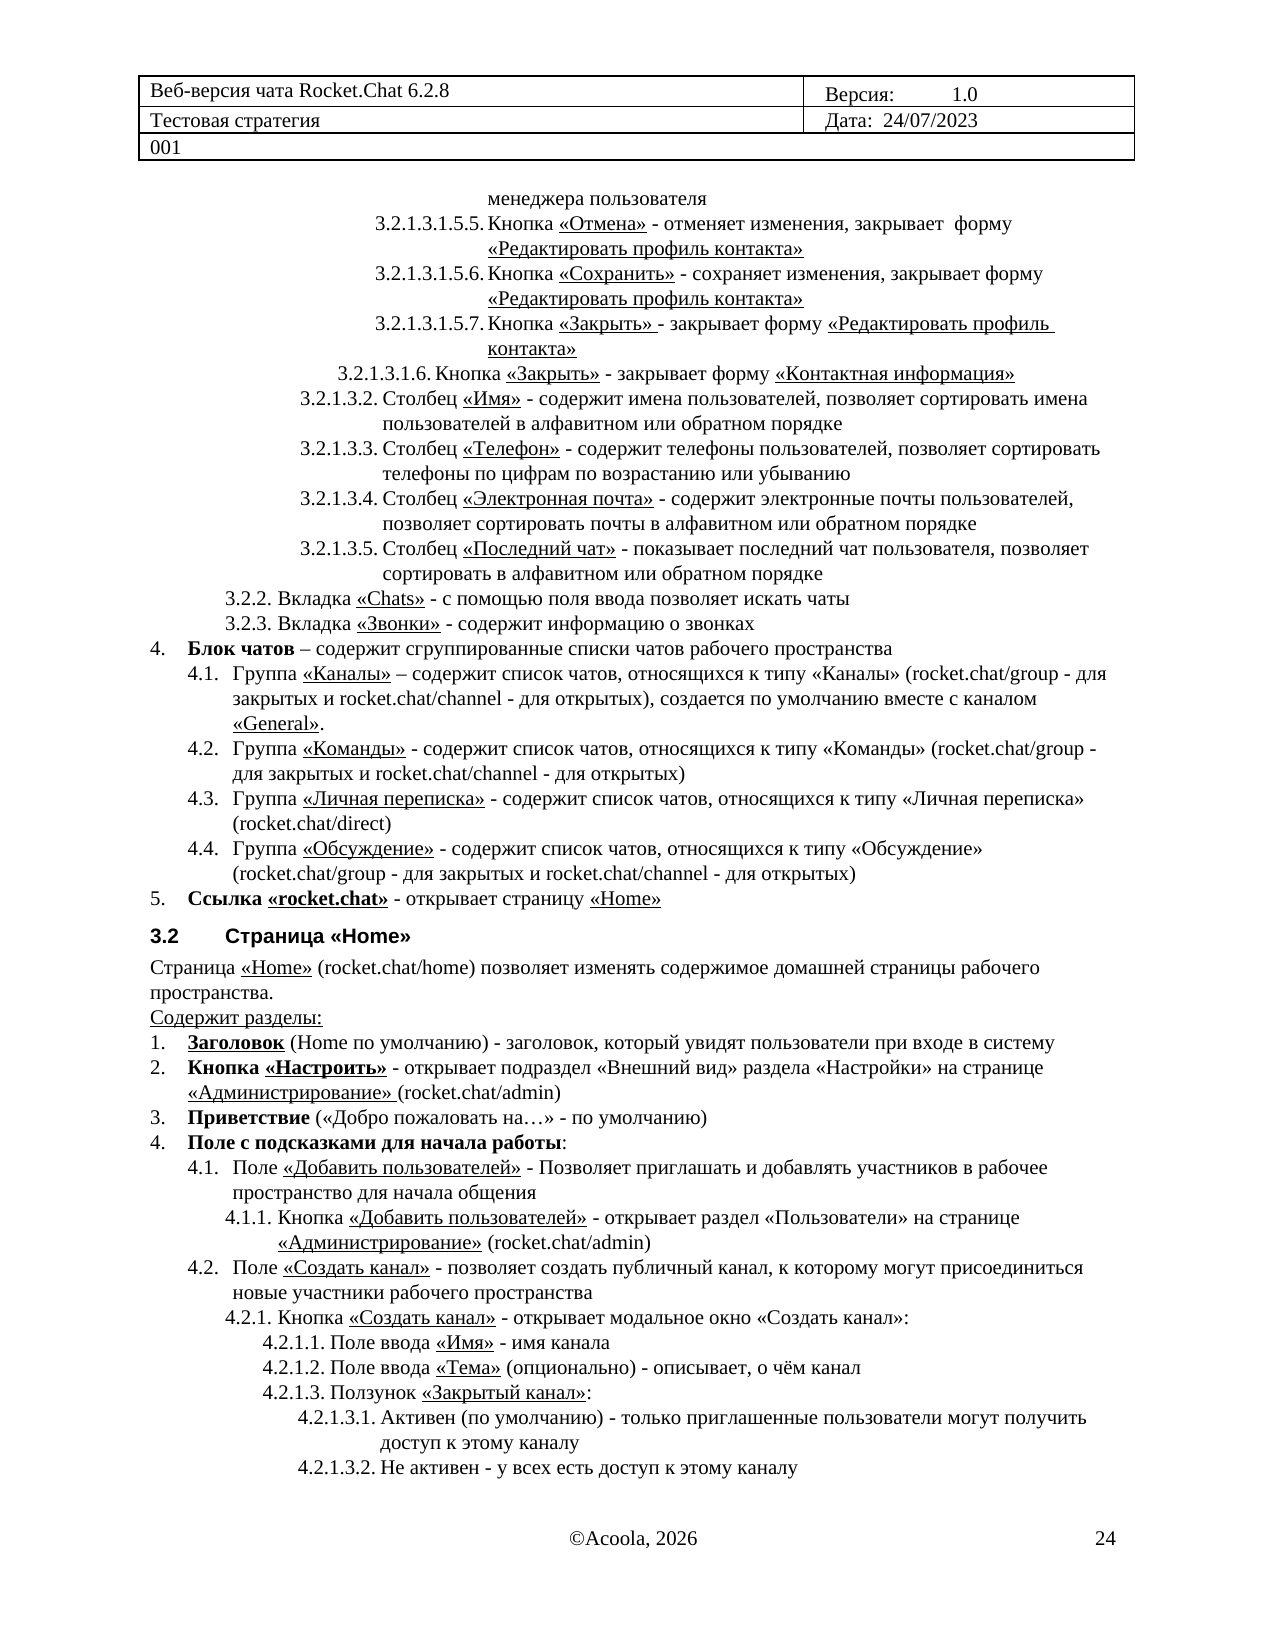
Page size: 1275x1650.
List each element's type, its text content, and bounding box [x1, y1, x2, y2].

list Кнопка «Отмена» - отменяет изменения, закрывает форму «Редактировать профиль контакта» [375, 210, 1125, 260]
list Не активен - у всех есть доступ к этому каналу [298, 1454, 1125, 1479]
list Поле с подсказками для начала работы: [150, 1129, 1125, 1154]
list Поле ввода «Тема» (опционально) - описывает, о чём канал [262, 1354, 1125, 1379]
subtitle Страница «Home» [150, 923, 1125, 948]
list Группа «Обсуждение» - содержит список чатов, относящихся к типу «Обсуждение» (rocket.chat/group - для закрытых и rocket.chat/channel - для открытых) [187, 835, 1125, 885]
list Поле ввода «Имя» - имя канала [262, 1329, 1125, 1354]
text Содержит разделы: [150, 1004, 1125, 1029]
list Заголовок (Home по умолчанию) - заголовок, который увидят пользователи при входе в систему [150, 1029, 1125, 1054]
list Группа «Каналы» – содержит список чатов, относящихся к типу «Каналы» (rocket.chat/group - для закрытых и rocket.chat/channel - для открытых), создается по умолчанию вместе с каналом «General». [187, 660, 1125, 735]
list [375, 185, 1125, 210]
list Ссылка «rocket.chat» - открывает страницу «Home» [150, 885, 1125, 910]
list Вкладка «Chats» - с помощью поля ввода позволяет искать чаты [225, 585, 1125, 610]
list Поле «Создать канал» - позволяет создать публичный канал, к которому могут присоединиться новые участники рабочего пространства [187, 1254, 1125, 1304]
list Кнопка «Добавить пользователей» - открывает раздел «Пользователи» на странице «Администрирование» (rocket.chat/admin) [225, 1204, 1125, 1254]
list Блок чатов – содержит сгруппированные списки чатов рабочего пространства [150, 635, 1125, 660]
list Кнопка «Закрыть» - закрывает форму «Контактная информация» [337, 360, 1125, 385]
list Группа «Команды» - содержит список чатов, относящихся к типу «Команды» (rocket.chat/group - для закрытых и rocket.chat/channel - для открытых) [187, 735, 1125, 785]
list Активен (по умолчанию) - только приглашенные пользователи могут получить доступ к этому каналу [298, 1404, 1125, 1454]
list Кнопка «Настроить» - открывает подраздел «Внешний вид» раздела «Настройки» на странице «Администрирование» (rocket.chat/admin) [150, 1054, 1125, 1104]
list Столбец «Имя» - содержит имена пользователей, позволяет сортировать имена пользователей в алфавитном или обратном порядке [300, 385, 1125, 435]
list Вкладка «Звонки» - содержит информацию о звонках [225, 610, 1125, 635]
list Ползунок «Закрытый канал»: [262, 1379, 1125, 1404]
list Столбец «Последний чат» - показывает последний чат пользователя, позволяет сортировать в алфавитном или обратном порядке [300, 535, 1125, 585]
list Столбец «Электронная почта» - содержит электронные почты пользователей, позволяет сортировать почты в алфавитном или обратном порядке [300, 485, 1125, 535]
list Приветствие («Добро пожаловать на…» - по умолчанию) [150, 1104, 1125, 1129]
list Кнопка «Сохранить» - сохраняет изменения, закрывает форму «Редактировать профиль контакта» [375, 260, 1125, 310]
list Кнопка «Закрыть» - закрывает форму «Редактировать профиль контакта» [375, 310, 1125, 360]
list Группа «Личная переписка» - содержит список чатов, относящихся к типу «Личная переписка» (rocket.chat/direct) [187, 785, 1125, 835]
list Поле «Добавить пользователей» - Позволяет приглашать и добавлять участников в рабочее пространство для начала общения [187, 1154, 1125, 1204]
text Страница «Home» (rocket.chat/home) позволяет изменять содержимое домашней страницы рабочего пространства. [150, 954, 1125, 1004]
list Столбец «Телефон» - содержит телефоны пользователей, позволяет сортировать телефоны по цифрам по возрастанию или убыванию [300, 435, 1125, 485]
list Кнопка «Создать канал» - открывает модальное окно «Создать канал»: [225, 1304, 1125, 1329]
